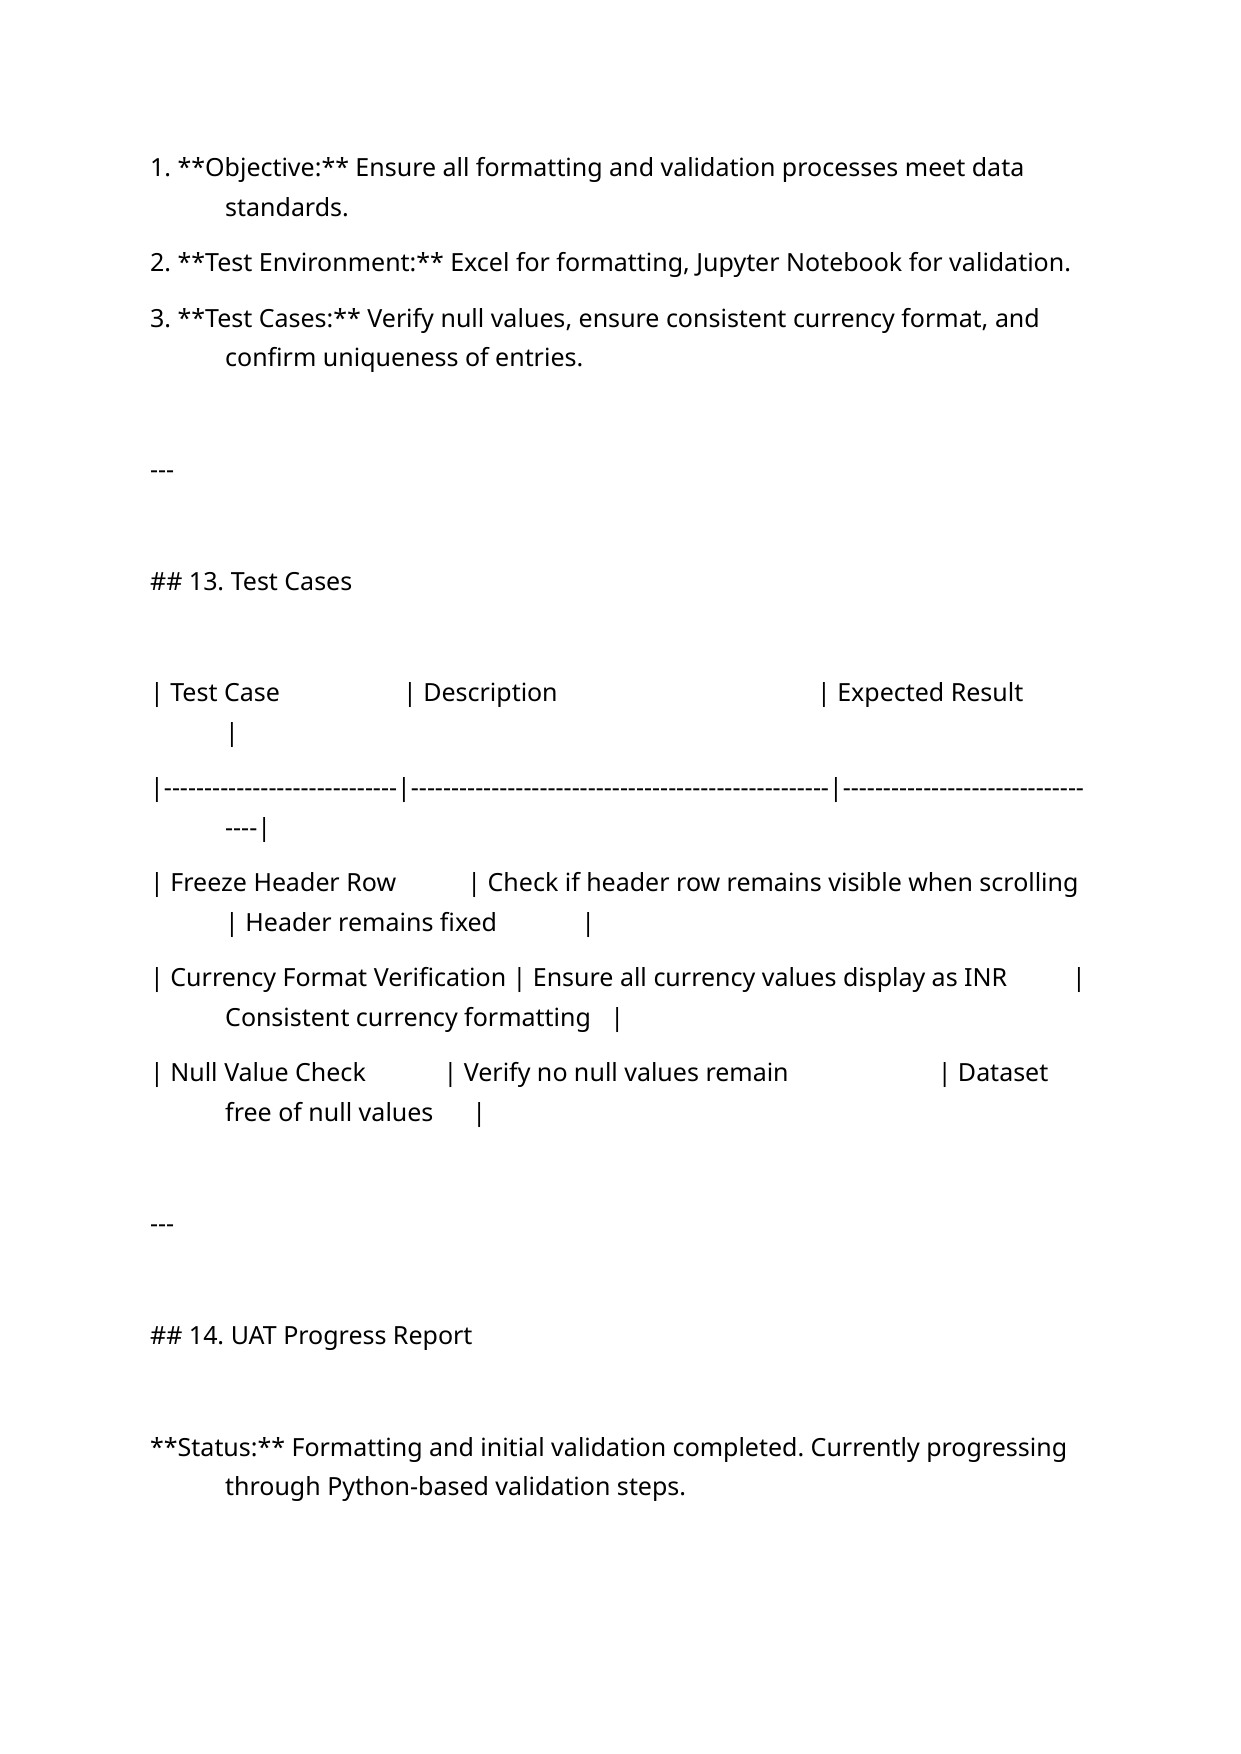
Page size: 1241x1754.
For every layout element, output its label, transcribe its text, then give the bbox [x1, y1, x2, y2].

text 2. **Test Environment:** Excel for formatting, Jupyter Notebook for validation. [150, 245, 1090, 279]
text 3. **Test Cases:** Verify null values, ensure consistent currency format, and confirm uniqueness of entries. [150, 301, 1090, 374]
text **Status:** Formatting and initial validation completed. Currently progressing through Python-based validation steps. [150, 1429, 1090, 1502]
text --- [150, 452, 1090, 486]
text | Freeze Header Row | Check if header row remains visible when scrolling | Header remains fixed | [150, 865, 1090, 938]
text |-----------------------------|----------------------------------------------------|----------------------------------| [150, 770, 1090, 843]
text 1. **Objective:** Ensure all formatting and validation processes meet data standards. [150, 150, 1090, 223]
text --- [150, 1206, 1090, 1240]
text | Null Value Check | Verify no null values remain | Dataset free of null values | [150, 1055, 1090, 1128]
text ## 13. Test Cases [150, 563, 1090, 597]
text | Test Case | Description | Expected Result | [150, 675, 1090, 748]
text | Currency Format Verification | Ensure all currency values display as INR | Consistent currency formatting | [150, 960, 1090, 1033]
text ## 14. UAT Progress Report [150, 1317, 1090, 1352]
